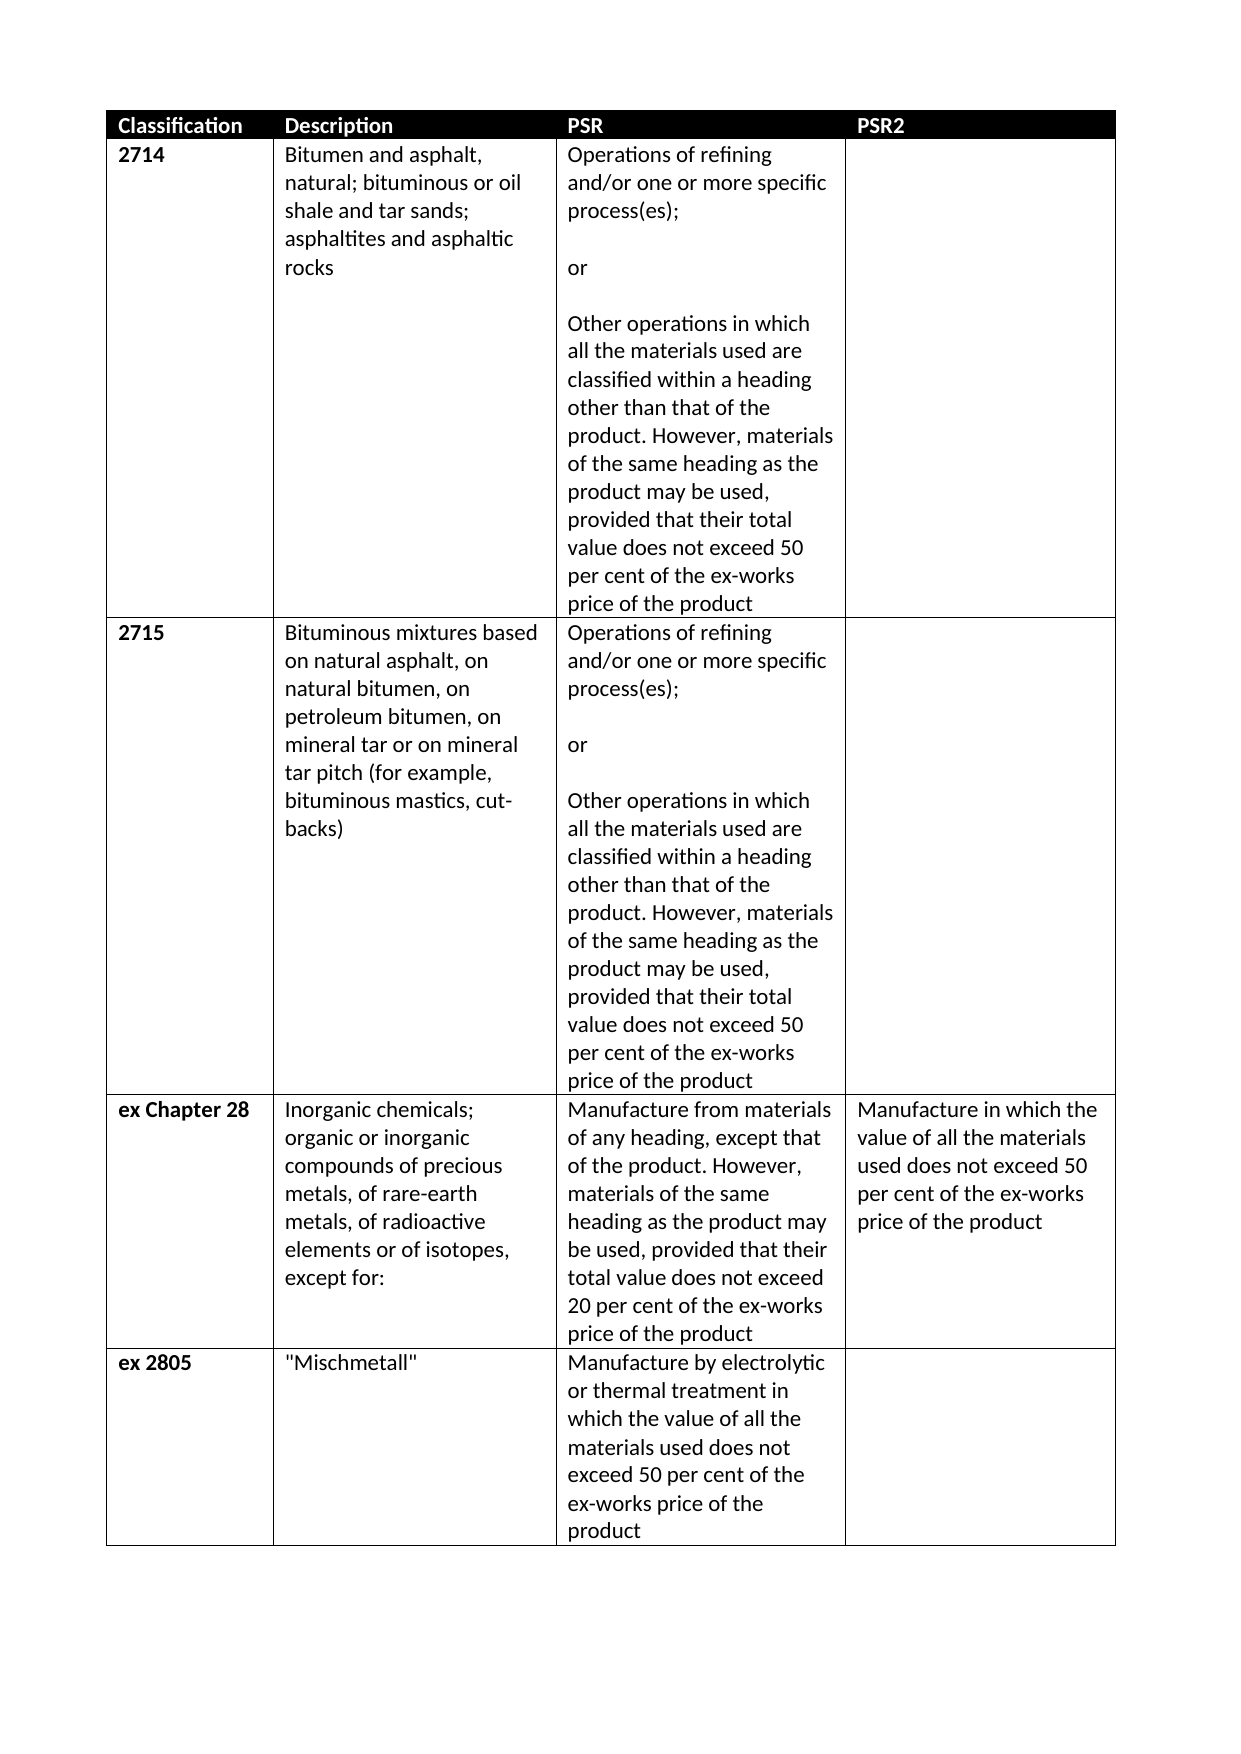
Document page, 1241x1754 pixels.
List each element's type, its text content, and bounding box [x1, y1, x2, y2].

table_cell Manufacture by electrolytic or thermal treatment in which the value of all the materials used does not exceed 50 per cent of the ex-works price of the product [557, 1349, 845, 1545]
table_header PSR2 [846, 111, 1115, 139]
table_cell Manufacture from materials of any heading, except that of the product. However, materials of the same heading as the product may be used, provided that their total value does not exceed 20 per cent of the ex-works price of the product [557, 1095, 845, 1347]
table_cell [846, 140, 1115, 617]
table_cell Bitumen and asphalt, natural; bituminous or oil shale and tar sands; asphaltites and asphaltic rocks [274, 140, 556, 617]
table_cell Manufacture in which the value of all the materials used does not exceed 50 per cent of the ex-works price of the product [846, 1095, 1115, 1347]
table_cell Bituminous mixtures based on natural asphalt, on natural bitumen, on petroleum bitumen, on mineral tar or on mineral tar pitch (for example, bituminous mastics, cut-backs) [274, 618, 556, 1094]
table_cell 2715 [107, 618, 273, 1094]
table_header Classification [107, 111, 273, 139]
table_header PSR [557, 111, 845, 139]
table_cell 2714 [107, 140, 273, 617]
table_cell [846, 1349, 1115, 1545]
table_cell "Mischmetall" [274, 1349, 556, 1545]
table_cell ex 2805 [107, 1349, 273, 1545]
table_cell ex Chapter 28 [107, 1095, 273, 1347]
table_cell [846, 618, 1115, 1094]
table_header Description [274, 111, 556, 139]
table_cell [557, 140, 845, 617]
table_cell Inorganic chemicals; organic or inorganic compounds of precious metals, of rare-earth metals, of radioactive elements or of isotopes, except for: [274, 1095, 556, 1347]
